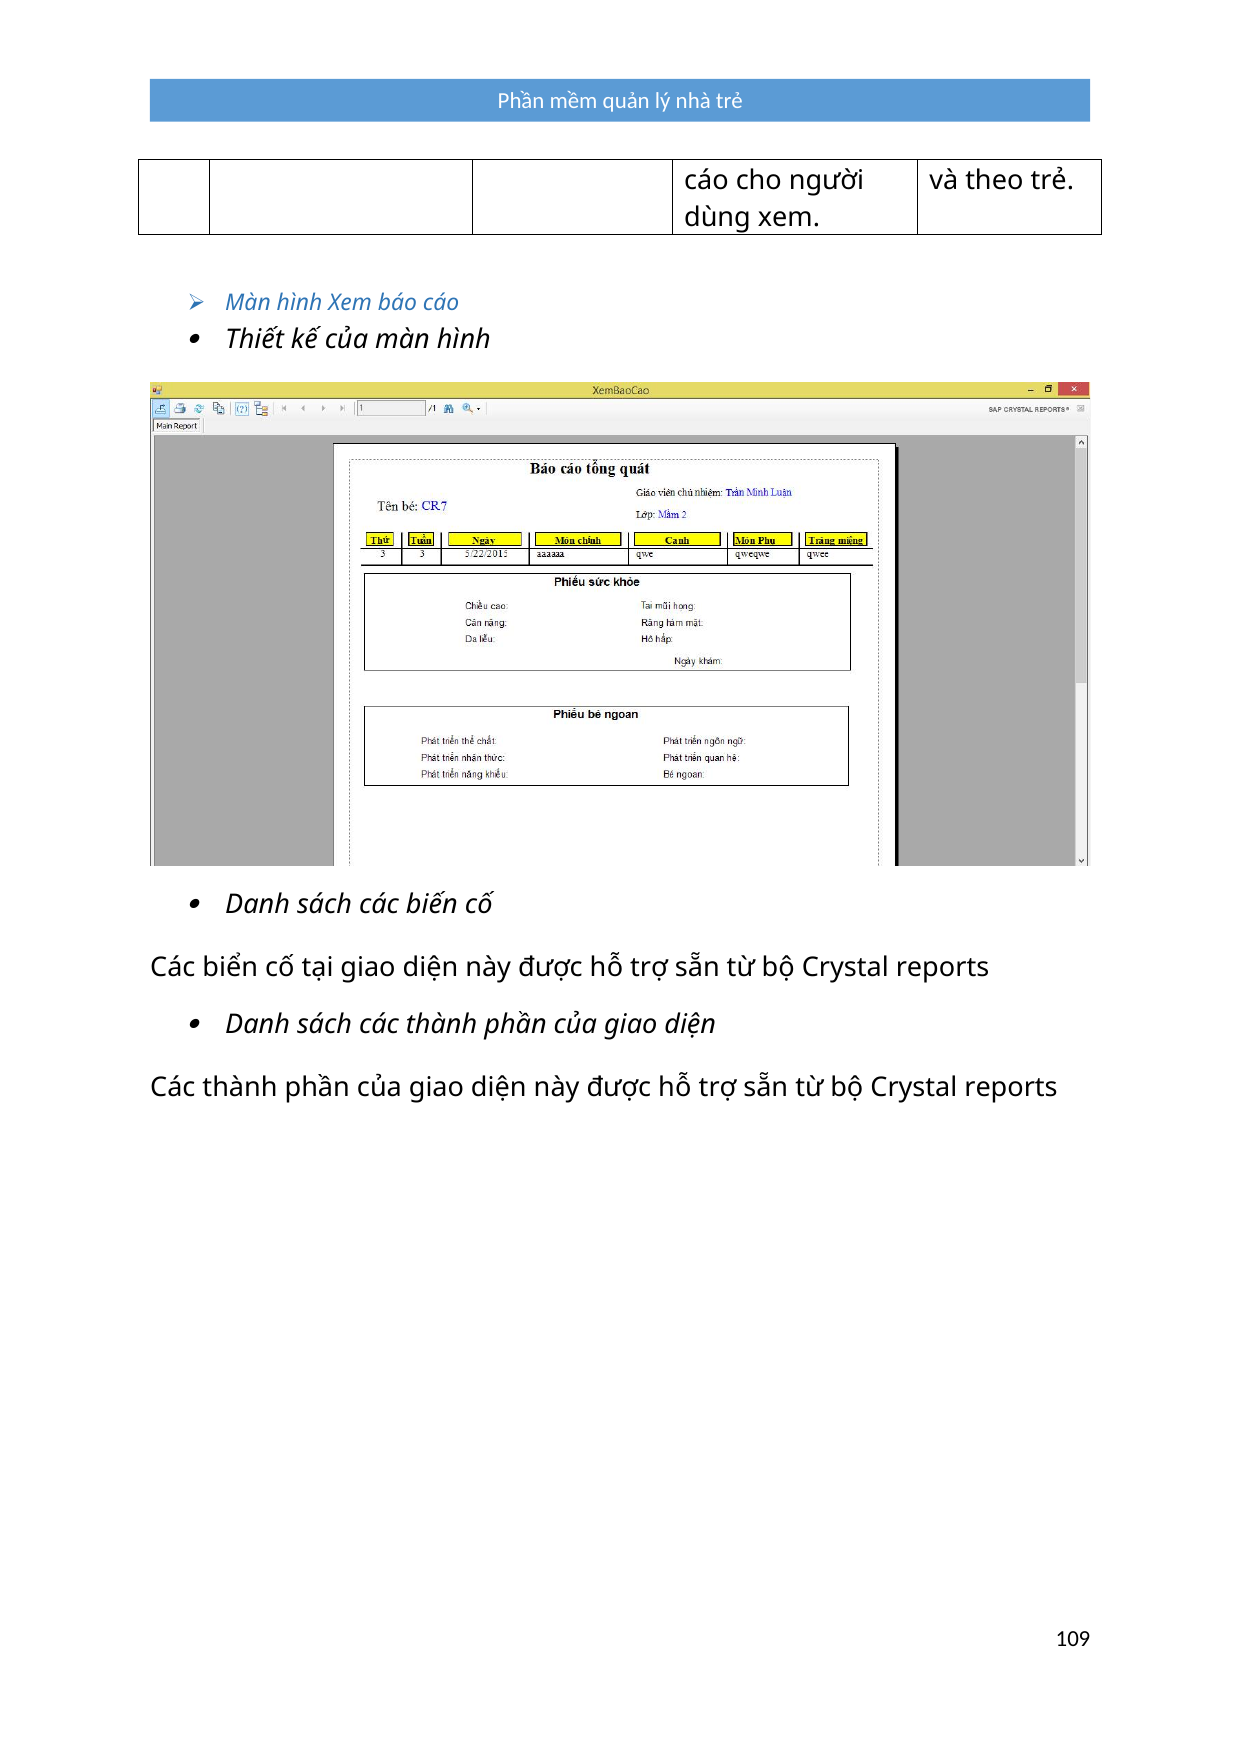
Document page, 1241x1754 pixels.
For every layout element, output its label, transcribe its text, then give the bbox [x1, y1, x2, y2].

text Các biển cố tại giao diện này được hỗ trợ sẵn từ bộ Crystal reports [150, 948, 1090, 985]
list Danh sách các biến cố [187, 884, 1090, 921]
text Các thành phần của giao diện này được hỗ trợ sẵn từ bộ Crystal reports [150, 1067, 1090, 1104]
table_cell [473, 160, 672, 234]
subtitle Màn hình Xem báo cáo [187, 286, 1090, 317]
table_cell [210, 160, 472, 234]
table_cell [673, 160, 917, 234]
list Danh sách các thành phần của giao diện [187, 1004, 1090, 1041]
picture [150, 382, 1091, 866]
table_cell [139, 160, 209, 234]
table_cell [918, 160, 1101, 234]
list Thiết kế của màn hình [187, 319, 1090, 356]
